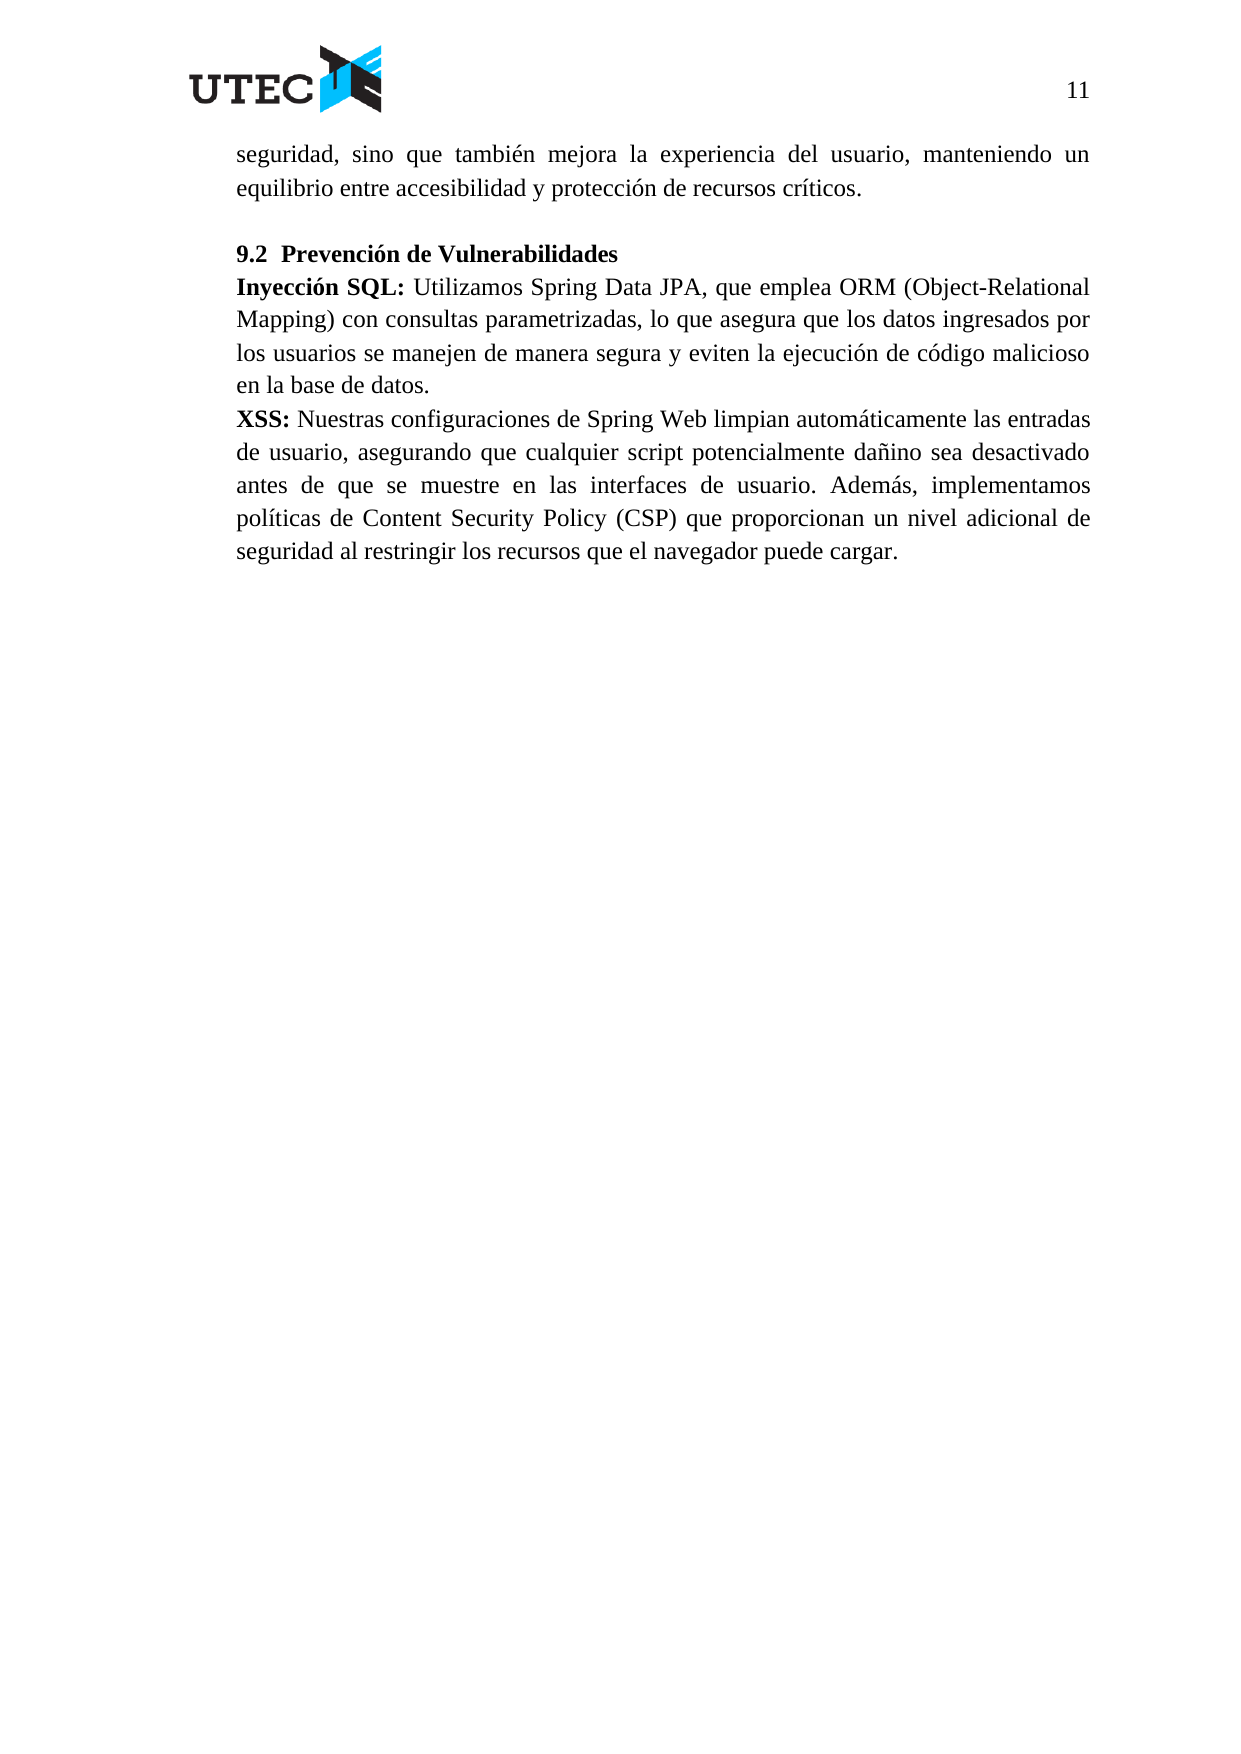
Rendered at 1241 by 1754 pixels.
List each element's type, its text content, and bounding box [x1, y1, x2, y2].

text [236, 139, 1091, 201]
text Inyección SQL: Utilizamos Spring Data JPA, que emplea ORM (Object-Relational Mapping) con consultas parametrizadas, lo que asegura que los datos ingresados por los usuarios se manejen de manera segura y eviten la ejecución de código malicioso en la base de datos. [236, 272, 1091, 399]
subtitle Prevención de Vulnerabilidades [236, 239, 1105, 267]
text XSS: Nuestras configuraciones de Spring Web limpian automáticamente las entradas de usuario, asegurando que cualquier script potencialmente dañino sea desactivado antes de que se muestre en las interfaces de usuario. Además, implementamos políticas de Content Security Policy (CSP) que proporcionan un nivel adicional de seguridad al restringir los recursos que el navegador puede cargar. [236, 404, 1091, 564]
picture [189, 45, 378, 113]
picture [374, 55, 382, 60]
picture [323, 64, 382, 113]
